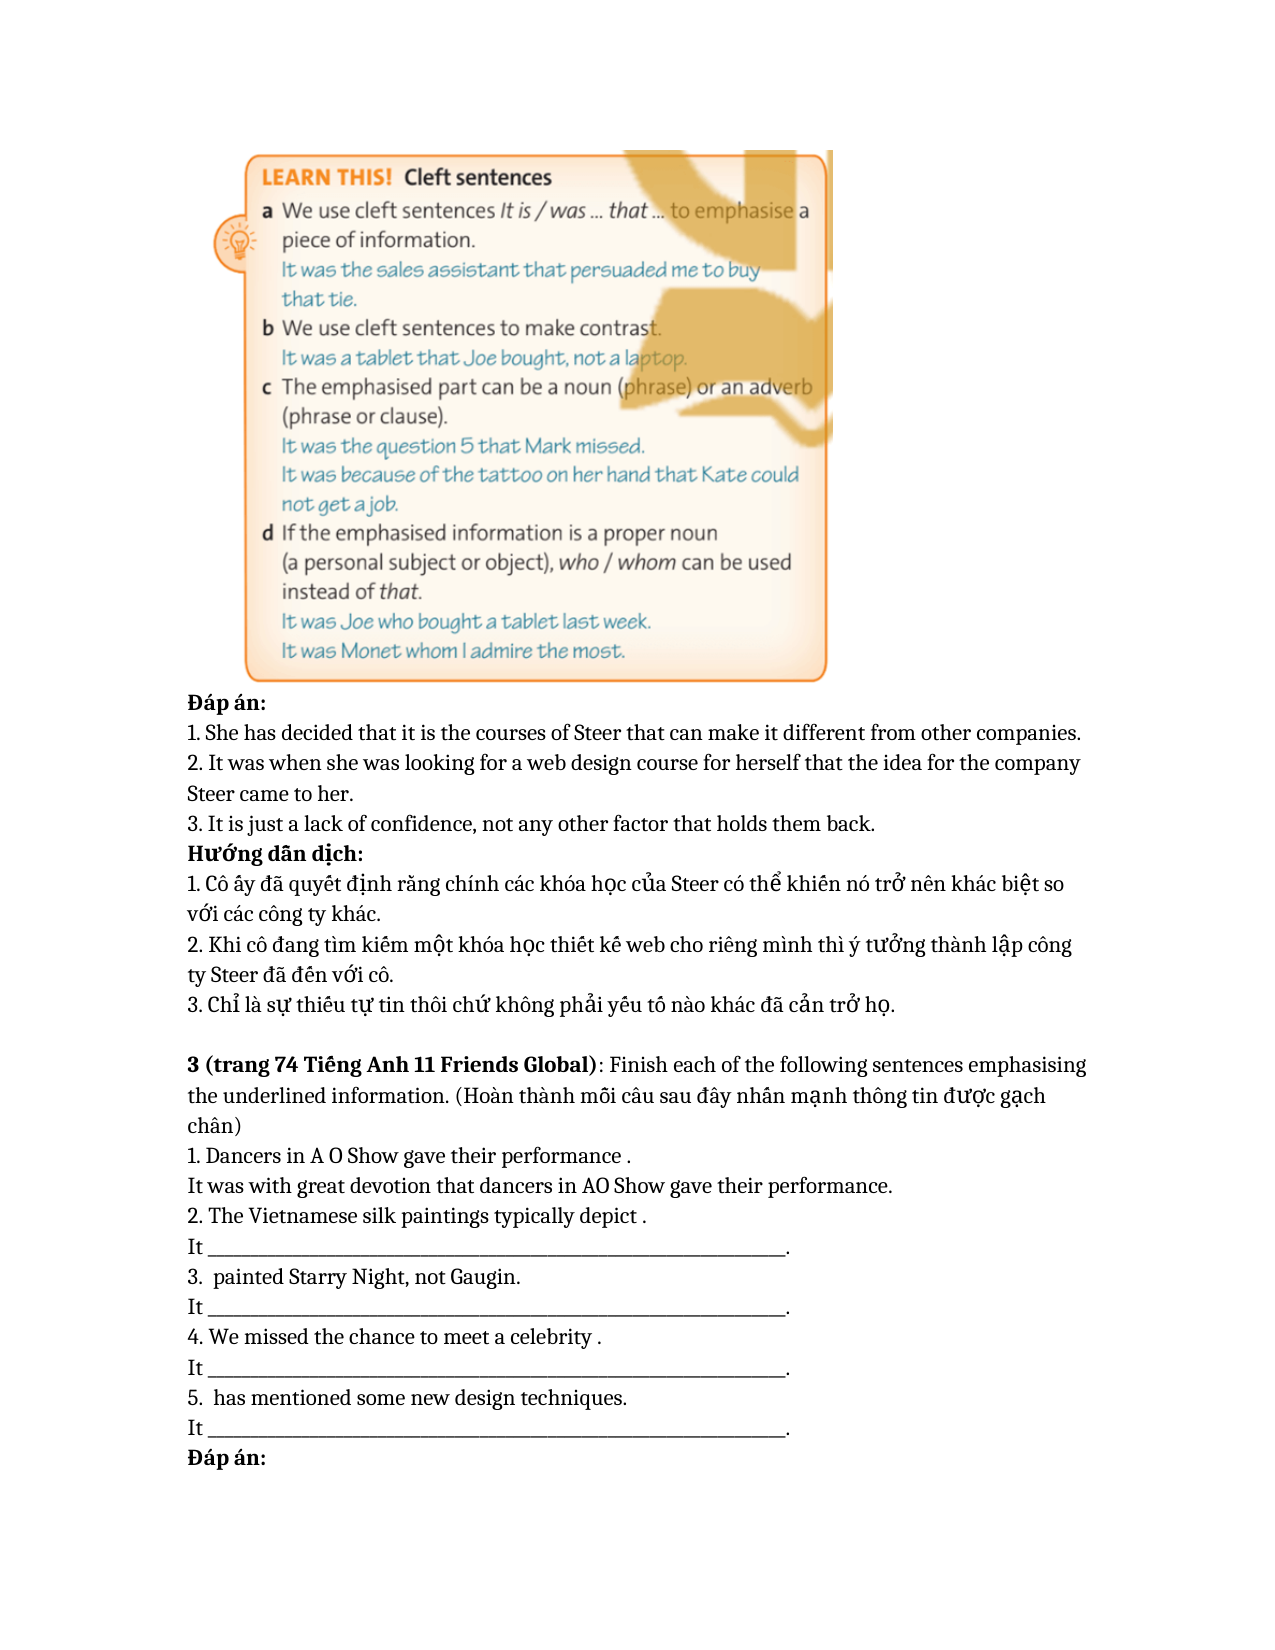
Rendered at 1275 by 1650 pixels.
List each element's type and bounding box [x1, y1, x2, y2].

picture [206, 150, 833, 686]
text [187, 150, 1087, 1471]
